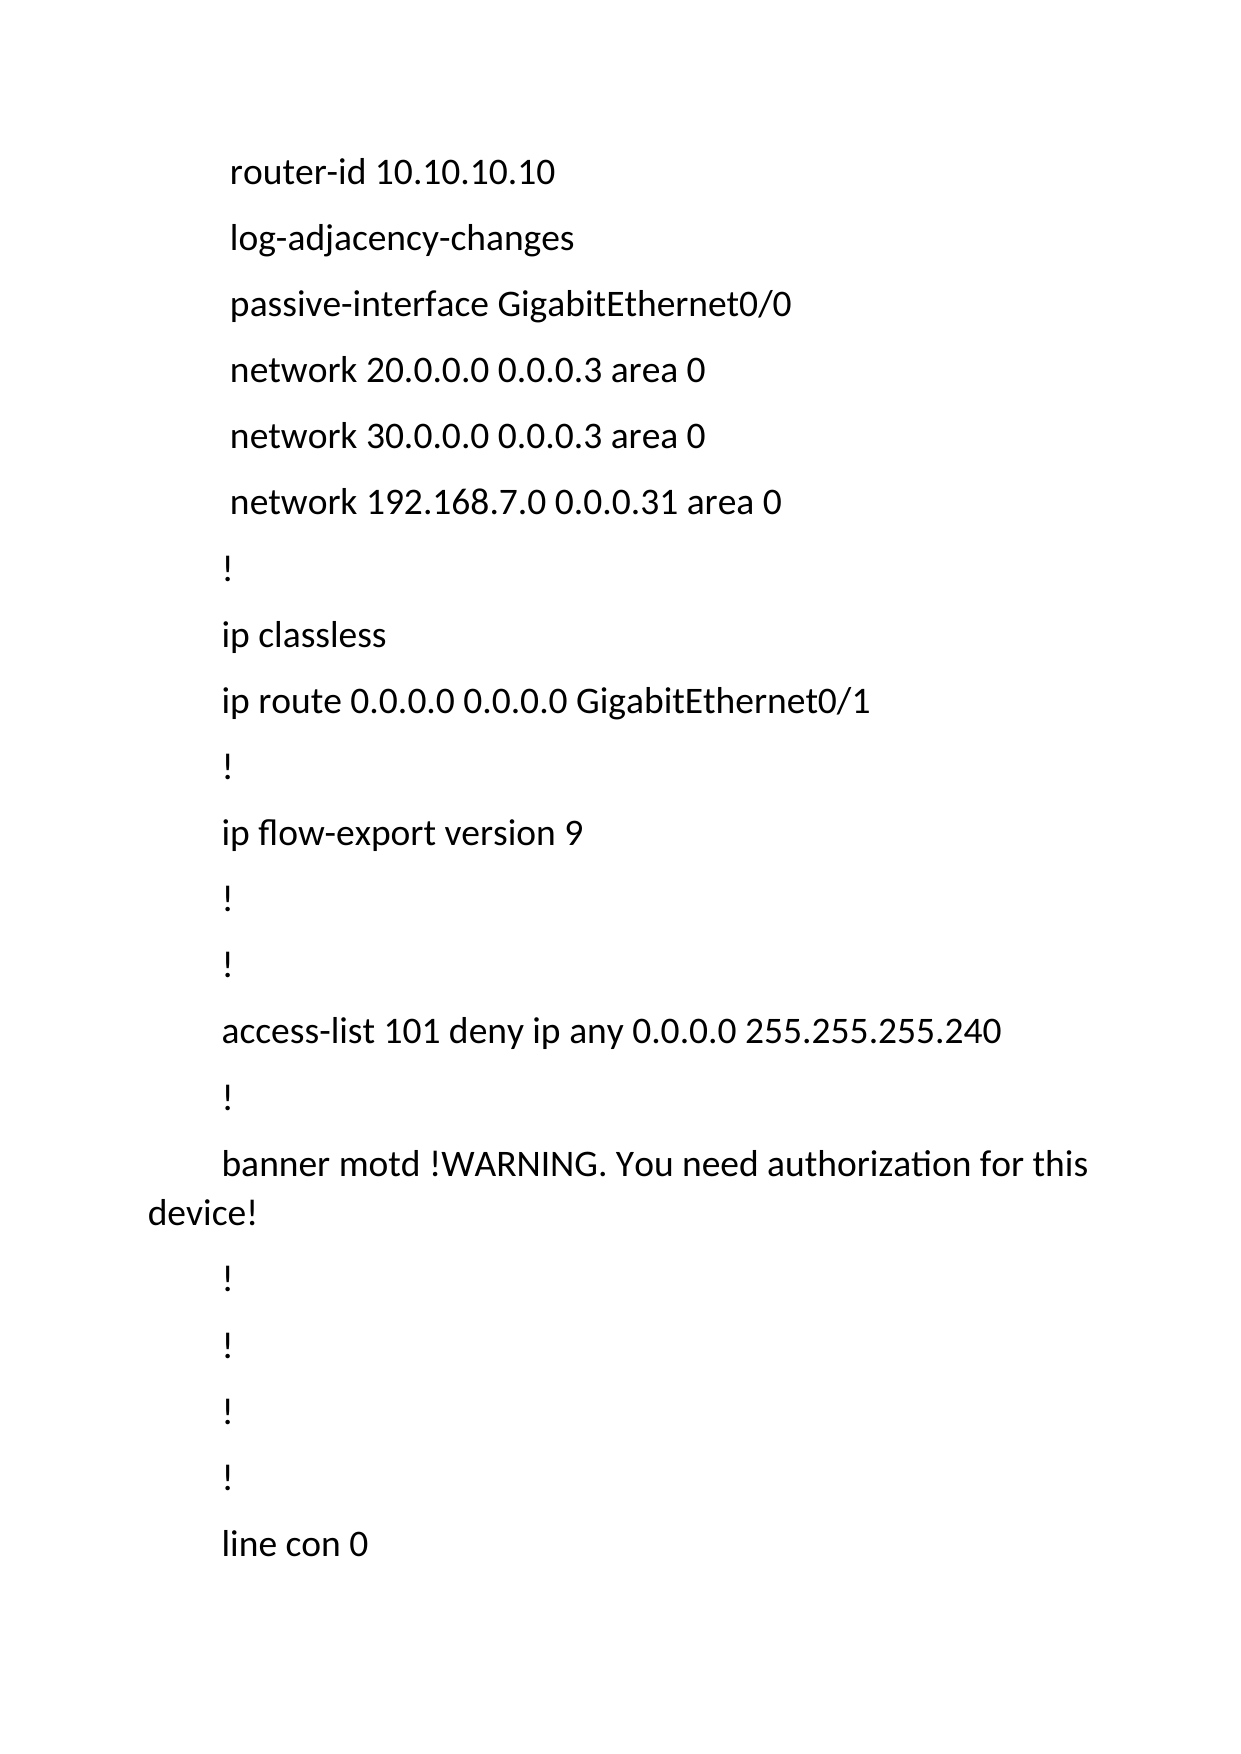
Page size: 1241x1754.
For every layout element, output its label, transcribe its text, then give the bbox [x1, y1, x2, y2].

text ip flow-export version 9 [148, 809, 1093, 855]
text router-id 10.10.10.10 [148, 148, 1093, 193]
text ! [148, 544, 1093, 590]
text ip classless [148, 611, 1093, 656]
text ! [148, 743, 1093, 789]
text ip route 0.0.0.0 0.0.0.0 GigabitEthernet0/1 [148, 677, 1093, 723]
text ! [148, 1322, 1093, 1367]
text log-adjacency-changes [148, 214, 1093, 259]
text ! [148, 941, 1093, 987]
text ! [148, 875, 1093, 921]
text passive-interface GigabitEthernet0/0 [148, 280, 1093, 326]
text ! [148, 1255, 1093, 1301]
text access-list 101 deny ip any 0.0.0.0 255.255.255.240 [148, 1007, 1093, 1053]
text line con 0 [148, 1520, 1093, 1566]
text network 192.168.7.0 0.0.0.31 area 0 [148, 478, 1093, 524]
text network 30.0.0.0 0.0.0.3 area 0 [148, 412, 1093, 458]
text banner motd !WARNING. You need authorization for this device! [148, 1140, 1093, 1235]
text network 20.0.0.0 0.0.0.3 area 0 [148, 346, 1093, 392]
text ! [148, 1388, 1093, 1433]
text ! [148, 1074, 1093, 1119]
text ! [148, 1454, 1093, 1500]
